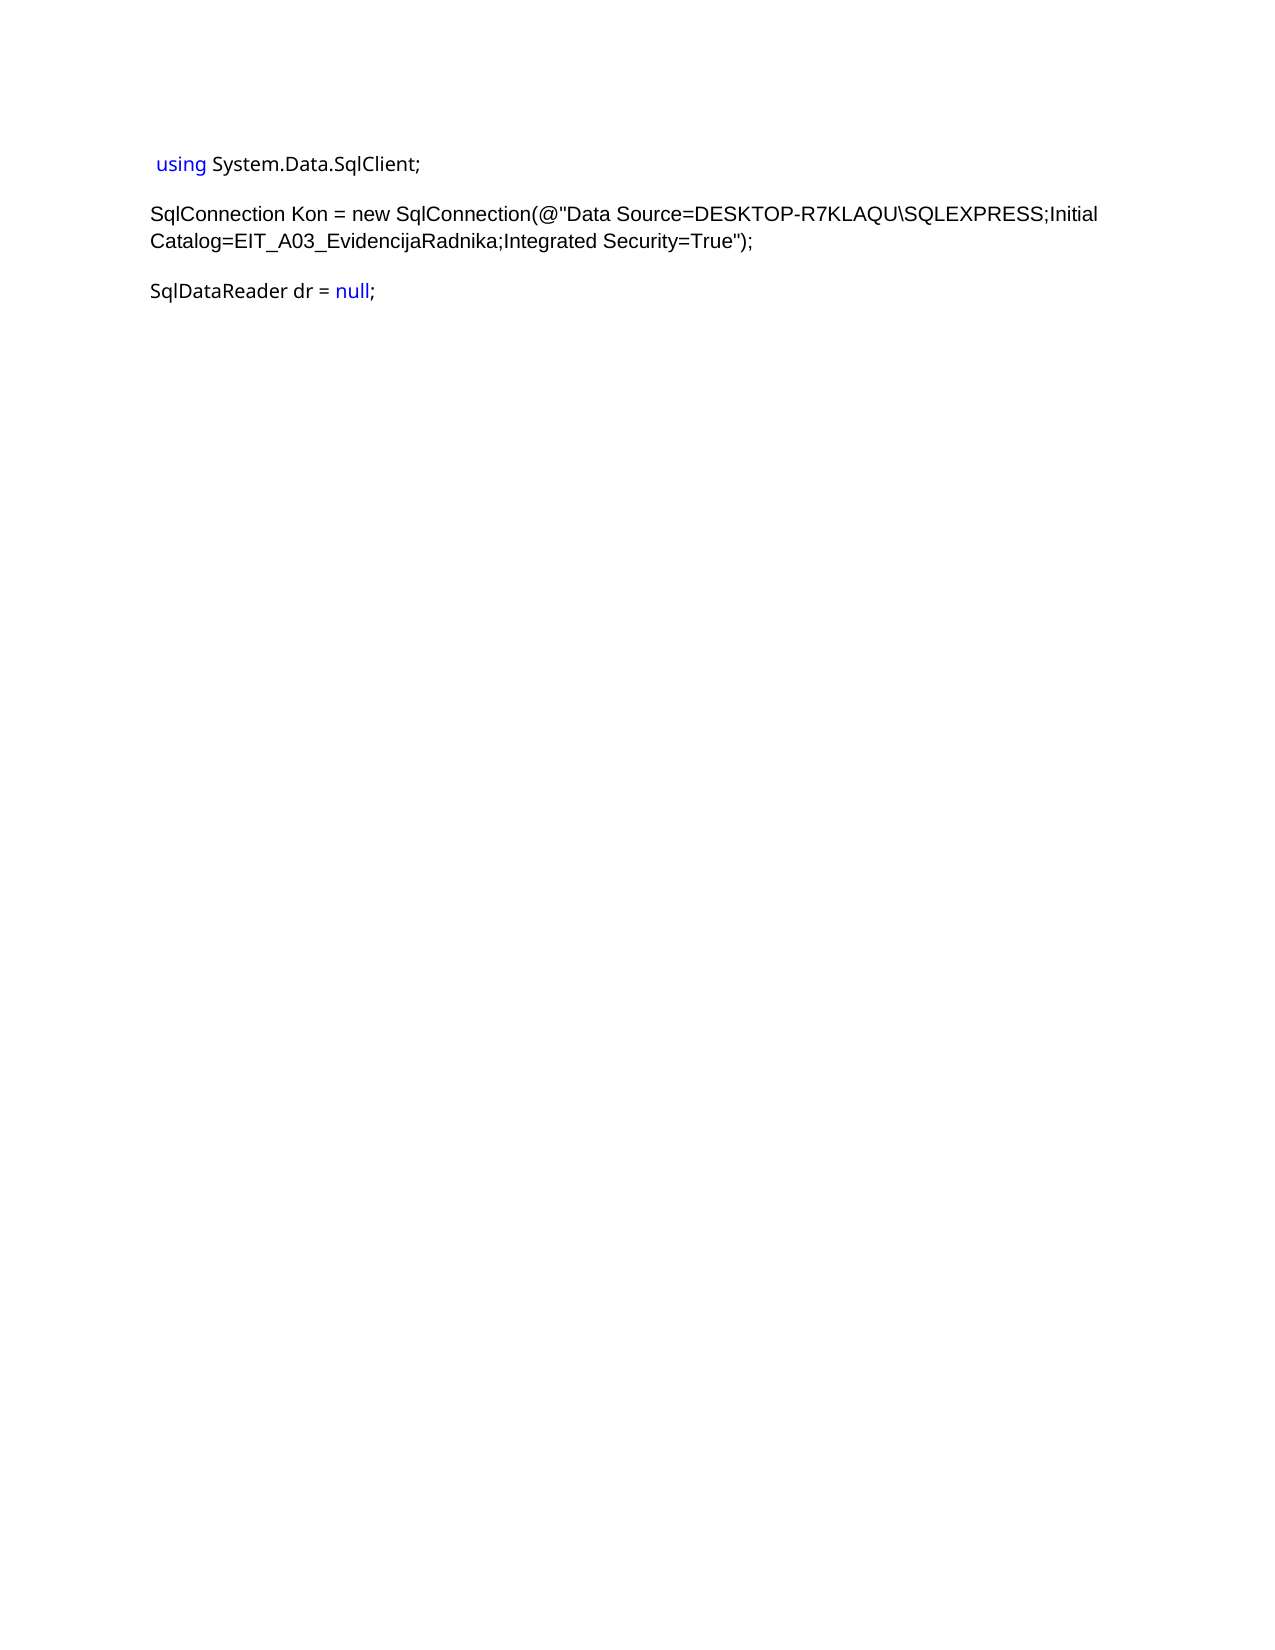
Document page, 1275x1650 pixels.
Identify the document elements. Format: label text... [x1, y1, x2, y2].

text SqlDataReader dr = null; [150, 278, 1125, 304]
text SqlConnection Kon = new SqlConnection(@"Data Source=DESKTOP-R7KLAQU\SQLEXPRESS;Initial Catalog=EIT_A03_EvidencijaRadnika;Integrated Security=True"); [150, 202, 1125, 253]
text using System.Data.SqlClient; [150, 150, 1125, 177]
